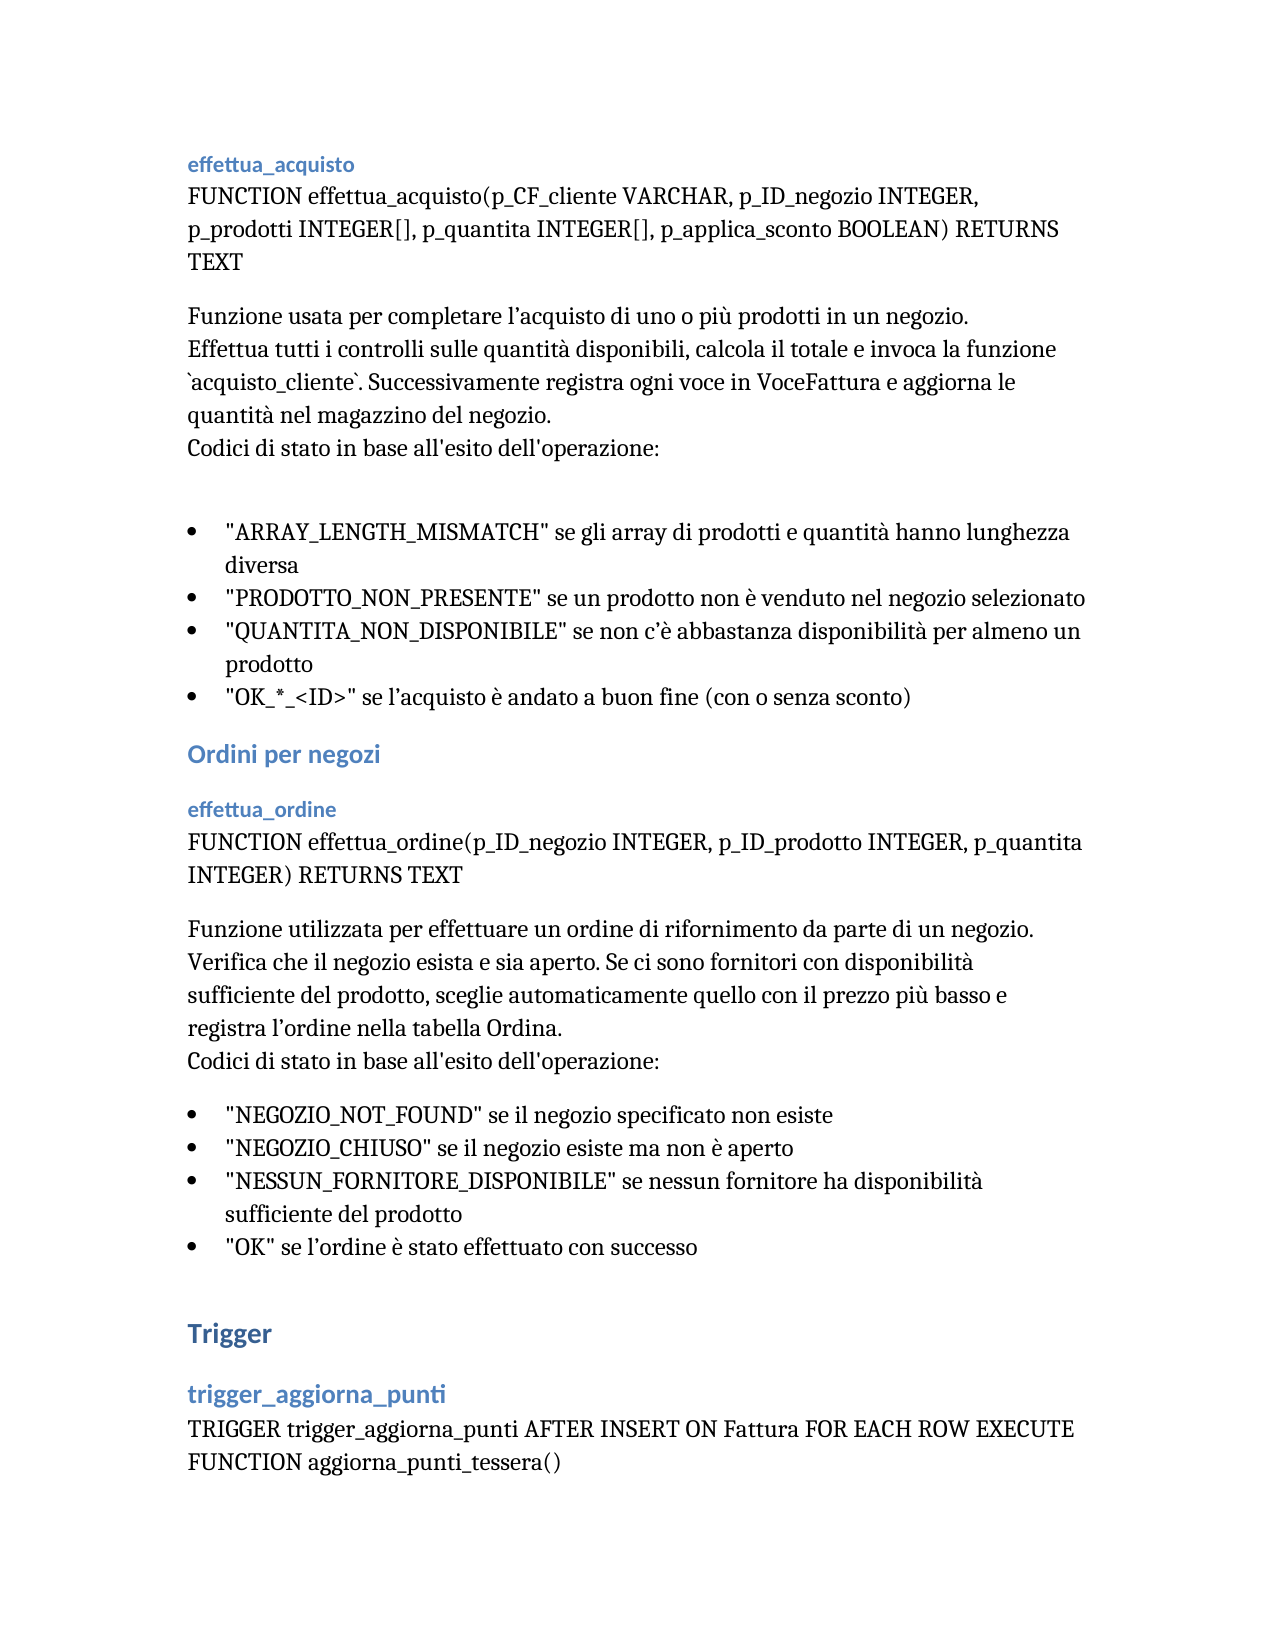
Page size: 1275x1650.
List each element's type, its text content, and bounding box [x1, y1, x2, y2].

subtitle effettua_ordine [187, 796, 1087, 823]
list "QUANTITA_NON_DISPONIBILE" se non c’è abbastanza disponibilità per almeno un prodotto [187, 617, 1087, 679]
text TRIGGER trigger_aggiorna_punti AFTER INSERT ON Fattura FOR EACH ROW EXECUTE FUNCTION aggiorna_punti_tessera() [187, 1415, 1087, 1477]
list "ARRAY_LENGTH_MISMATCH" se gli array di prodotti e quantità hanno lunghezza diversa [187, 518, 1087, 579]
subtitle Trigger [187, 1316, 1087, 1351]
subtitle effettua_acquisto [187, 150, 1087, 178]
text FUNCTION effettua_acquisto(p_CF_cliente VARCHAR, p_ID_negozio INTEGER, p_prodotti INTEGER[], p_quantita INTEGER[], p_applica_sconto BOOLEAN) RETURNS TEXT [187, 182, 1087, 277]
text Funzione usata per completare l’acquisto di uno o più prodotti in un negozio. Effettua tutti i controlli sulle quantità disponibili, calcola il totale e invoca la funzione `acquisto_cliente`. Successivamente registra ogni voce in VoceFattura e aggiorna le quantità nel magazzino del negozio. Codici di stato in base all'esito dell'operazione: [187, 302, 1087, 493]
list "OK_*_<ID>" se l’acquisto è andato a buon fine (con o senza sconto) [187, 683, 1087, 712]
subtitle trigger_aggiorna_punti [187, 1377, 1087, 1410]
list "OK" se l’ordine è stato effettuato con successo [187, 1233, 1087, 1261]
list "NEGOZIO_CHIUSO" se il negozio esiste ma non è aperto [187, 1133, 1087, 1162]
text FUNCTION effettua_ordine(p_ID_negozio INTEGER, p_ID_prodotto INTEGER, p_quantita INTEGER) RETURNS TEXT [187, 828, 1087, 889]
list "NEGOZIO_NOT_FOUND" se il negozio specificato non esiste [187, 1101, 1087, 1129]
text Funzione utilizzata per effettuare un ordine di rifornimento da parte di un negozio. Verifica che il negozio esista e sia aperto. Se ci sono fornitori con disponibilità sufficiente del prodotto, sceglie automaticamente quello con il prezzo più basso e registra l’ordine nella tabella Ordina. Codici di stato in base all'esito dell'operazione: [187, 914, 1087, 1075]
list "NESSUN_FORNITORE_DISPONIBILE" se nessun fornitore ha disponibilità sufficiente del prodotto [187, 1167, 1087, 1228]
list "PRODOTTO_NON_PRESENTE" se un prodotto non è venduto nel negozio selezionato [187, 584, 1087, 613]
subtitle Ordini per negozi [187, 737, 1087, 770]
